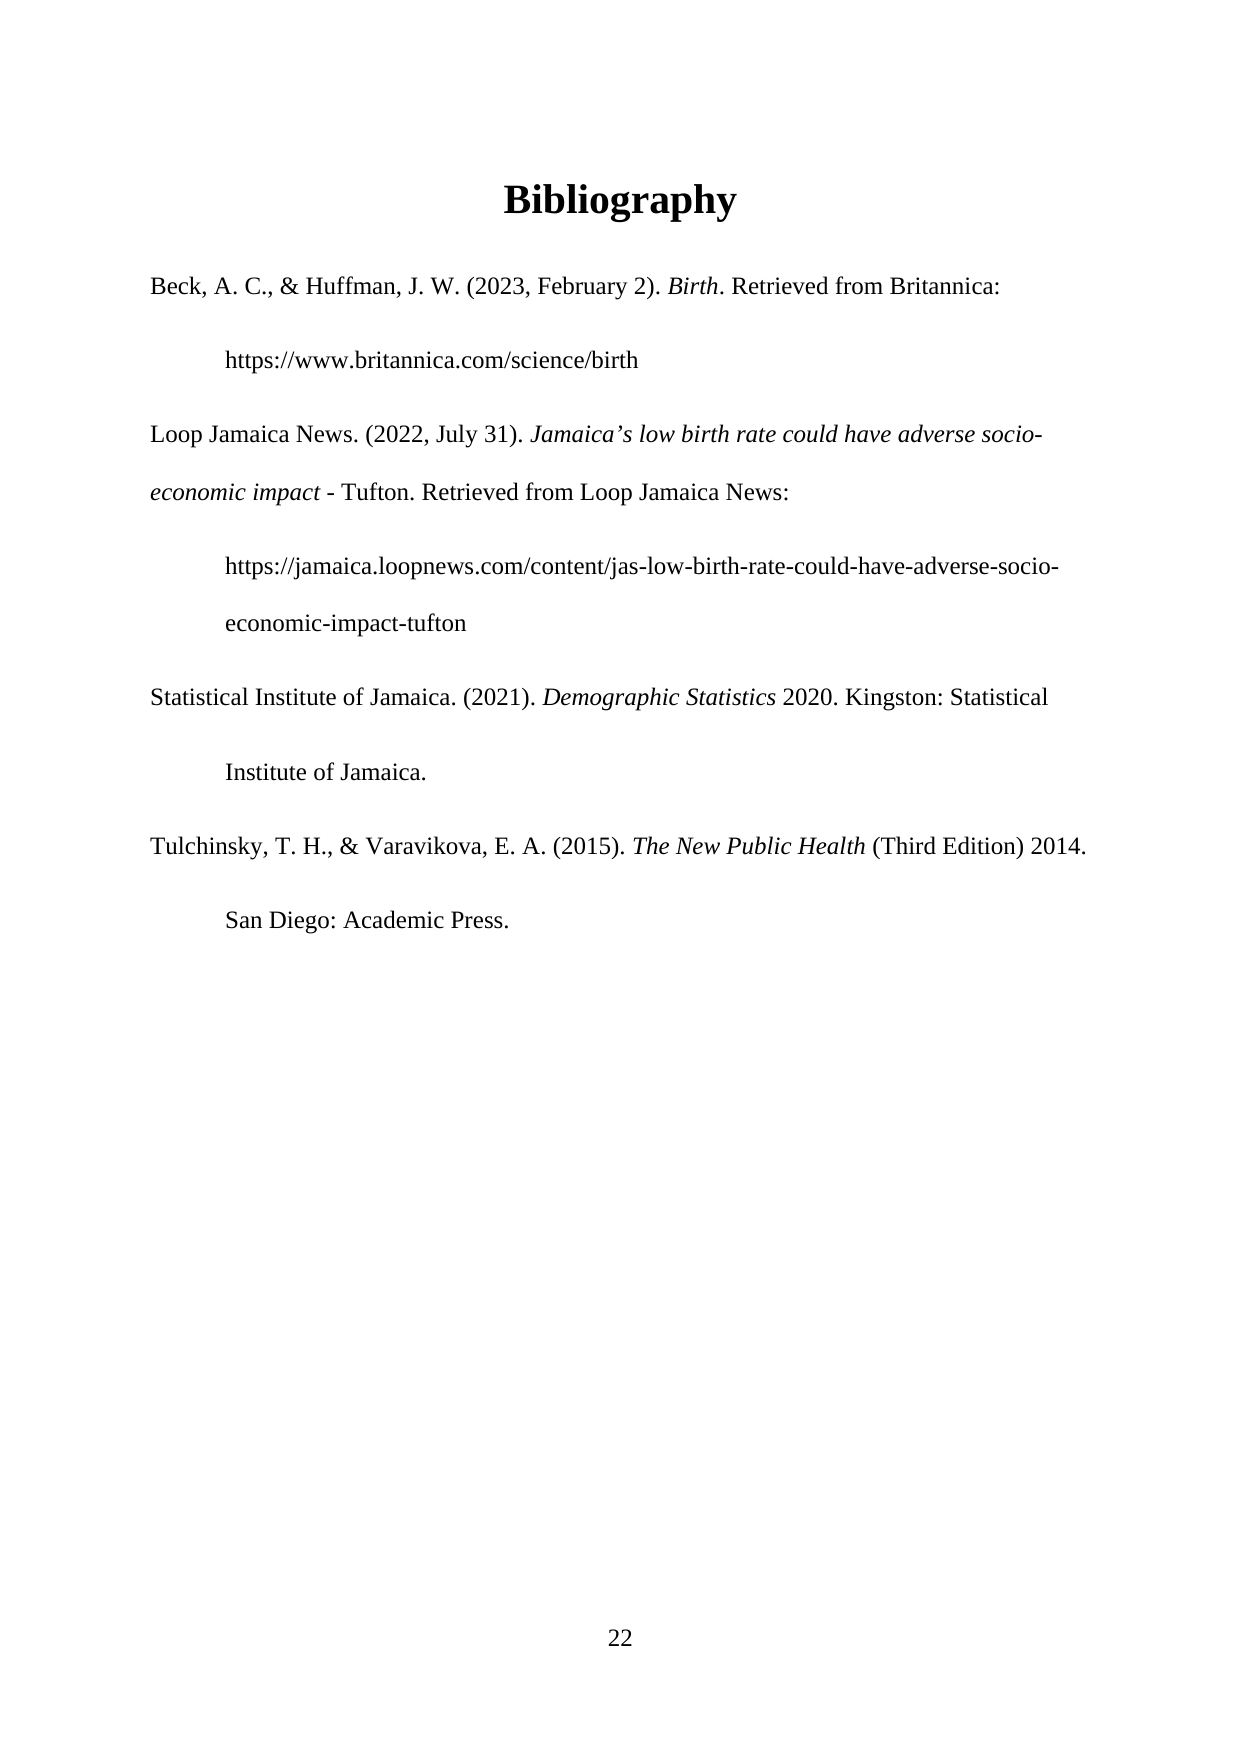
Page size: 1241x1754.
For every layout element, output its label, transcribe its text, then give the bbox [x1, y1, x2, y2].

text https://www.britannica.com/science/birth [150, 345, 1090, 374]
text Tulchinsky, T. H., & Varavikova, E. A. (2015). The New Public Health (Third Edition) 2014. [150, 831, 1090, 859]
text Statistical Institute of Jamaica. (2021). Demographic Statistics 2020. Kingston: Statistical [150, 682, 1090, 711]
text Loop Jamaica News. (2022, July 31). Jamaica’s low birth rate could have adverse socio-economic impact - Tufton. Retrieved from Loop Jamaica News: [150, 419, 1090, 505]
text Beck, A. C., & Huffman, J. W. (2023, February 2). Birth. Retrieved from Britannica: [150, 271, 1090, 299]
text San Diego: Academic Press. [150, 905, 1090, 934]
text https://jamaica.loopnews.com/content/jas-low-birth-rate-could-have-adverse-socio-economic-impact-tufton [225, 551, 1090, 637]
subtitle Bibliography [150, 175, 1090, 223]
text Institute of Jamaica. [150, 757, 1090, 785]
